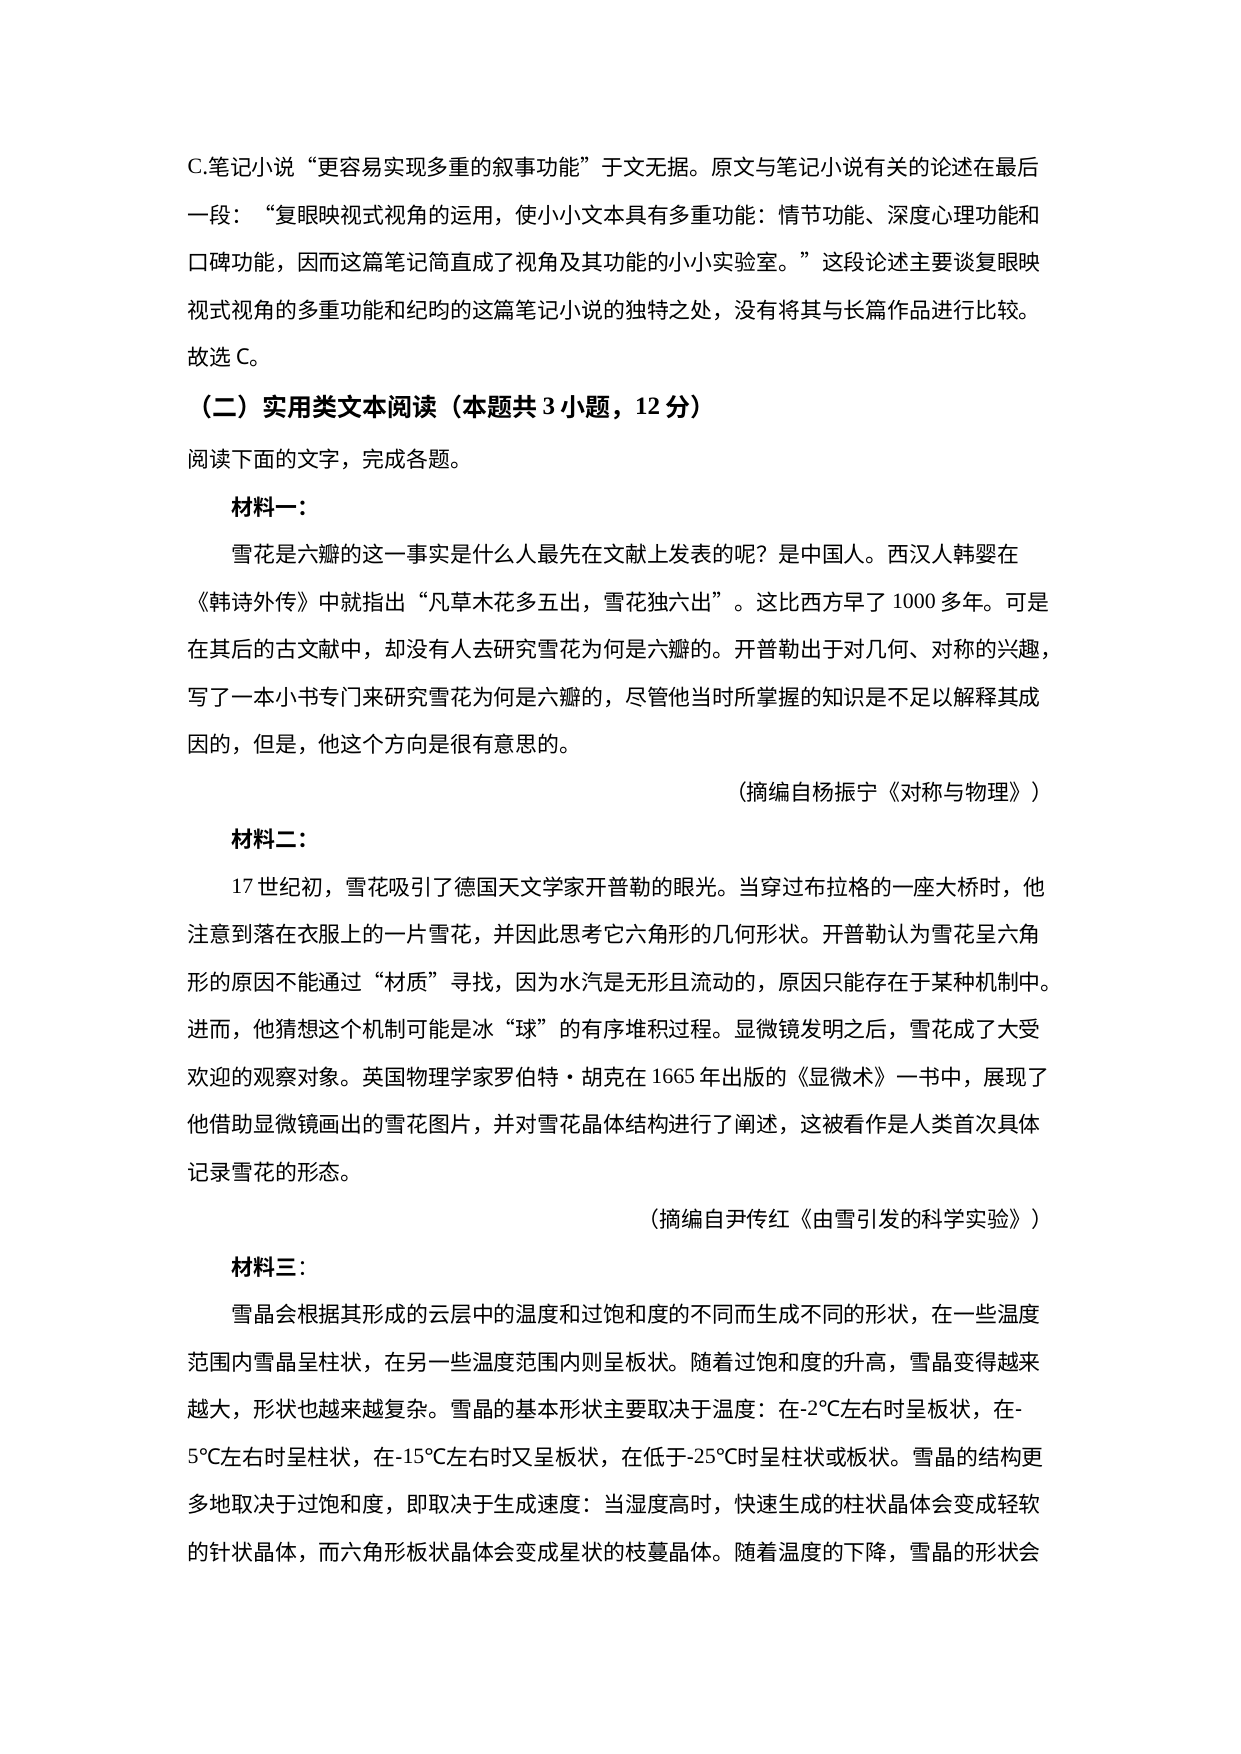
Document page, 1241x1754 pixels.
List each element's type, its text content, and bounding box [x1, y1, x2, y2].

text 雪花是六瓣的这一事实是什么人最先在文献上发表的呢？是中国人。西汉人韩婴在《韩诗外传》中就指出“凡草木花多五出，雪花独六出”。这比西方早了1000多年。可是在其后的古文献中，却没有人去研究雪花为何是六瓣的。开普勒出于对几何、对称的兴趣，写了一本小书专门来研究雪花为何是六瓣的，尽管他当时所掌握的知识是不足以解释其成因的，但是，他这个方向是很有意思的。 [187, 537, 1053, 759]
text C.笔记小说“更容易实现多重的叙事功能”于文无据。原文与笔记小说有关的论述在最后一段：“复眼映视式视角的运用，使小小文本具有多重功能：情节功能、深度心理功能和口碑功能，因而这篇笔记简直成了视角及其功能的小小实验室。”这段论述主要谈复眼映视式视角的多重功能和纪昀的这篇笔记小说的独特之处，没有将其与长篇作品进行比较。 [187, 150, 1053, 324]
text 材料三： [187, 1249, 1053, 1281]
text （摘编自杨振宁《对称与物理》） [187, 774, 1053, 806]
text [187, 1297, 1053, 1566]
text 阅读下面的文字，完成各题。 [187, 442, 1053, 474]
text 17世纪初，雪花吸引了德国天文学家开普勒的眼光。当穿过布拉格的一座大桥时，他注意到落在衣服上的一片雪花，并因此思考它六角形的几何形状。开普勒认为雪花呈六角形的原因不能通过“材质”寻找，因为水汽是无形且流动的，原因只能存在于某种机制中。进而，他猜想这个机制可能是冰“球”的有序堆积过程。显微镜发明之后，雪花成了大受欢迎的观察对象。英国物理学家罗伯特•胡克在1665年出版的《显微术》一书中，展现了他借助显微镜画出的雪花图片，并对雪花晶体结构进行了阐述，这被看作是人类首次具体记录雪花的形态。 [187, 869, 1053, 1186]
text 故选C。 [187, 340, 1053, 372]
text 材料二： [187, 822, 1053, 854]
text 材料一： [187, 489, 1053, 521]
text （二）实用类文本阅读（本题共3小题，12分） [187, 388, 1053, 424]
text （摘编自尹传红《由雪引发的科学实验》） [187, 1202, 1053, 1234]
